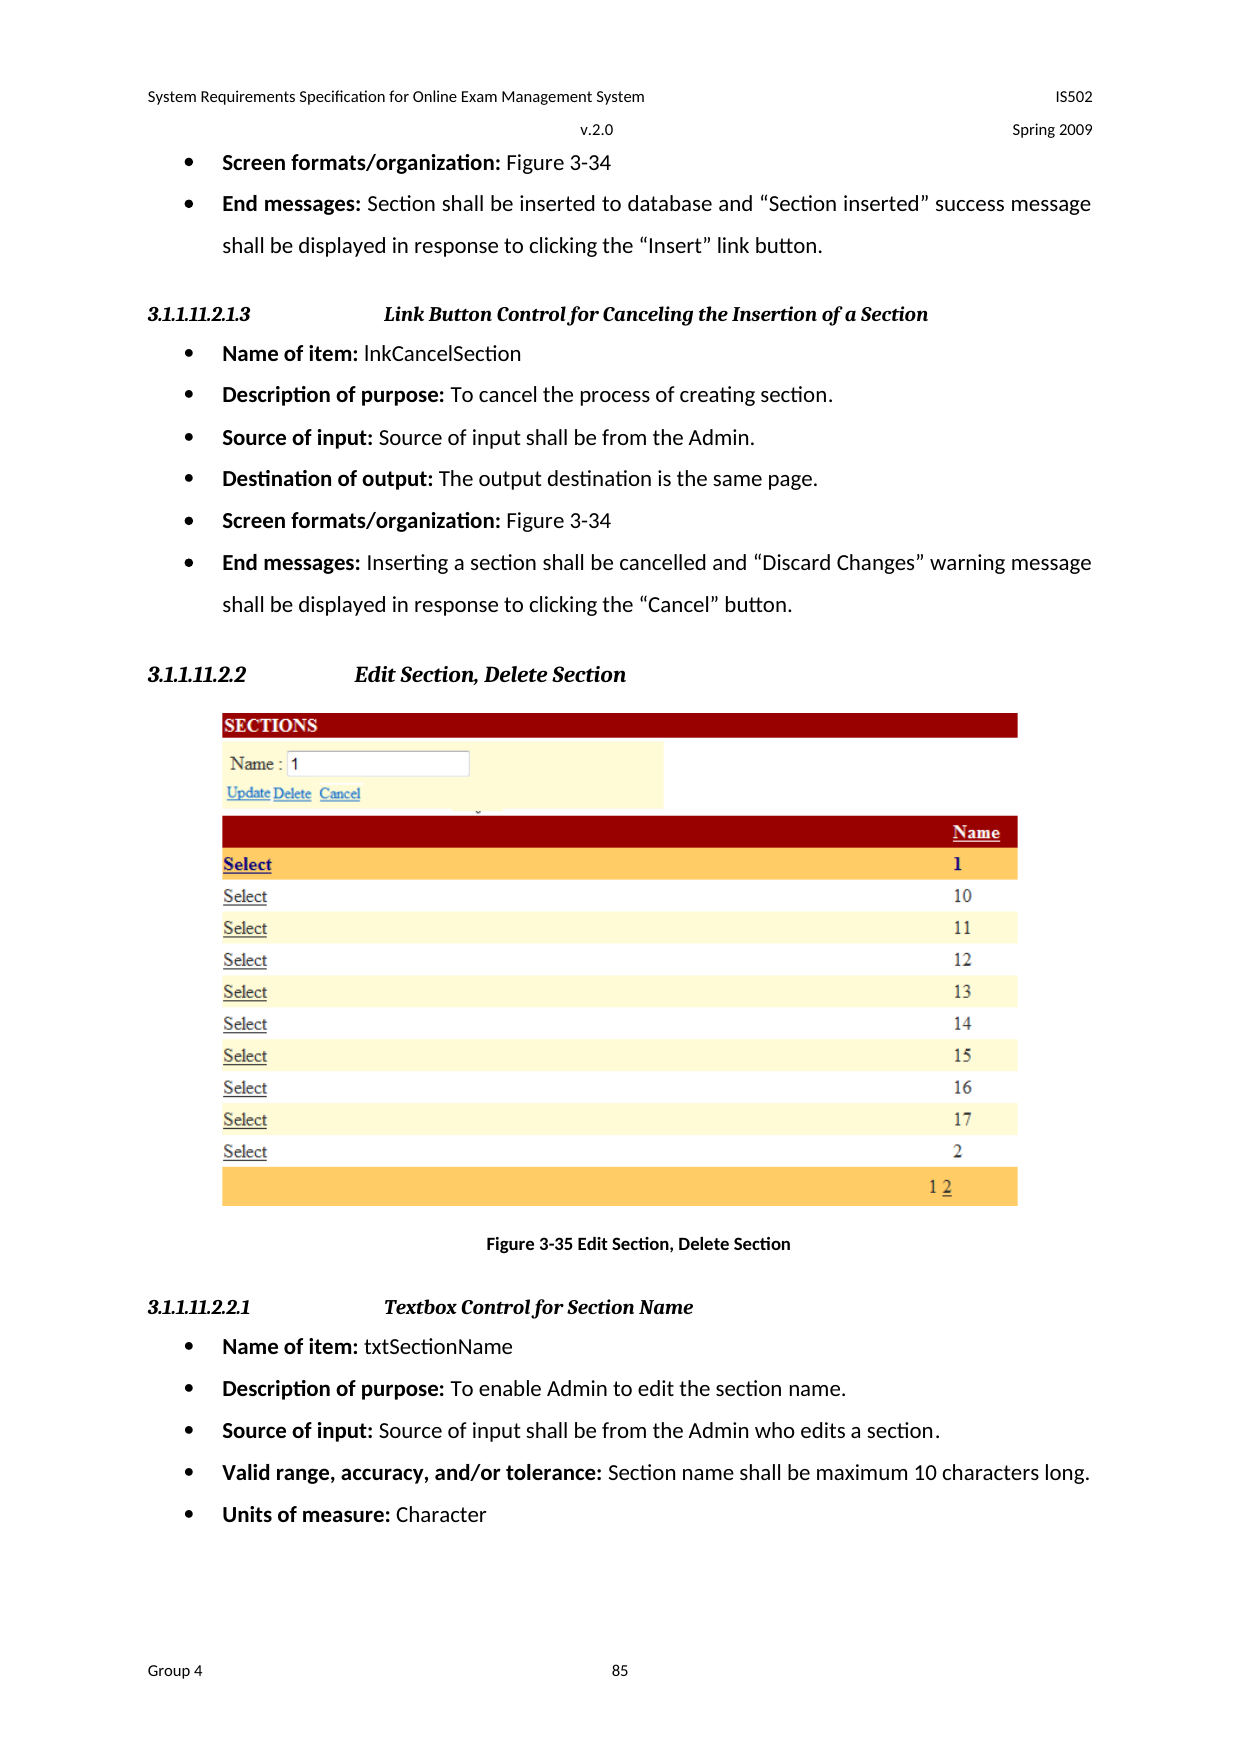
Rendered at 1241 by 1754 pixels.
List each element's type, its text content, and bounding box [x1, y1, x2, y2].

subtitle Textbox Control for Section Name [148, 1296, 1093, 1320]
list Valid range, accuracy, and/or tolerance: Section name shall be maximum 10 characters long. [185, 1458, 1093, 1486]
list Description of purpose: To cancel the process of creating section. [185, 381, 1093, 409]
list End messages: Section shall be inserted to database and “Section inserted” success message shall be displayed in response to clicking the “Insert” link button. [185, 189, 1093, 259]
list End messages: Inserting a section shall be cancelled and “Discard Changes” warning message shall be displayed in response to clicking the “Cancel” button. [185, 548, 1093, 618]
subtitle Edit Section, Delete Section [148, 662, 1093, 688]
list Source of input: Source of input shall be from the Admin who edits a section. [185, 1416, 1093, 1444]
list Name of item: txtSectionName [185, 1332, 1093, 1360]
subtitle Link Button Control for Canceling the Insertion of a Section [148, 303, 1093, 327]
list Units of measure: Character [185, 1500, 1093, 1528]
list Source of input: Source of input shall be from the Admin. [185, 423, 1093, 451]
list Description of purpose: To enable Admin to edit the section name. [185, 1374, 1093, 1402]
list Name of item: lnkCancelSection [185, 339, 1093, 367]
list Destination of output: The output destination is the same page. [185, 464, 1093, 493]
picture [222, 713, 1018, 1206]
